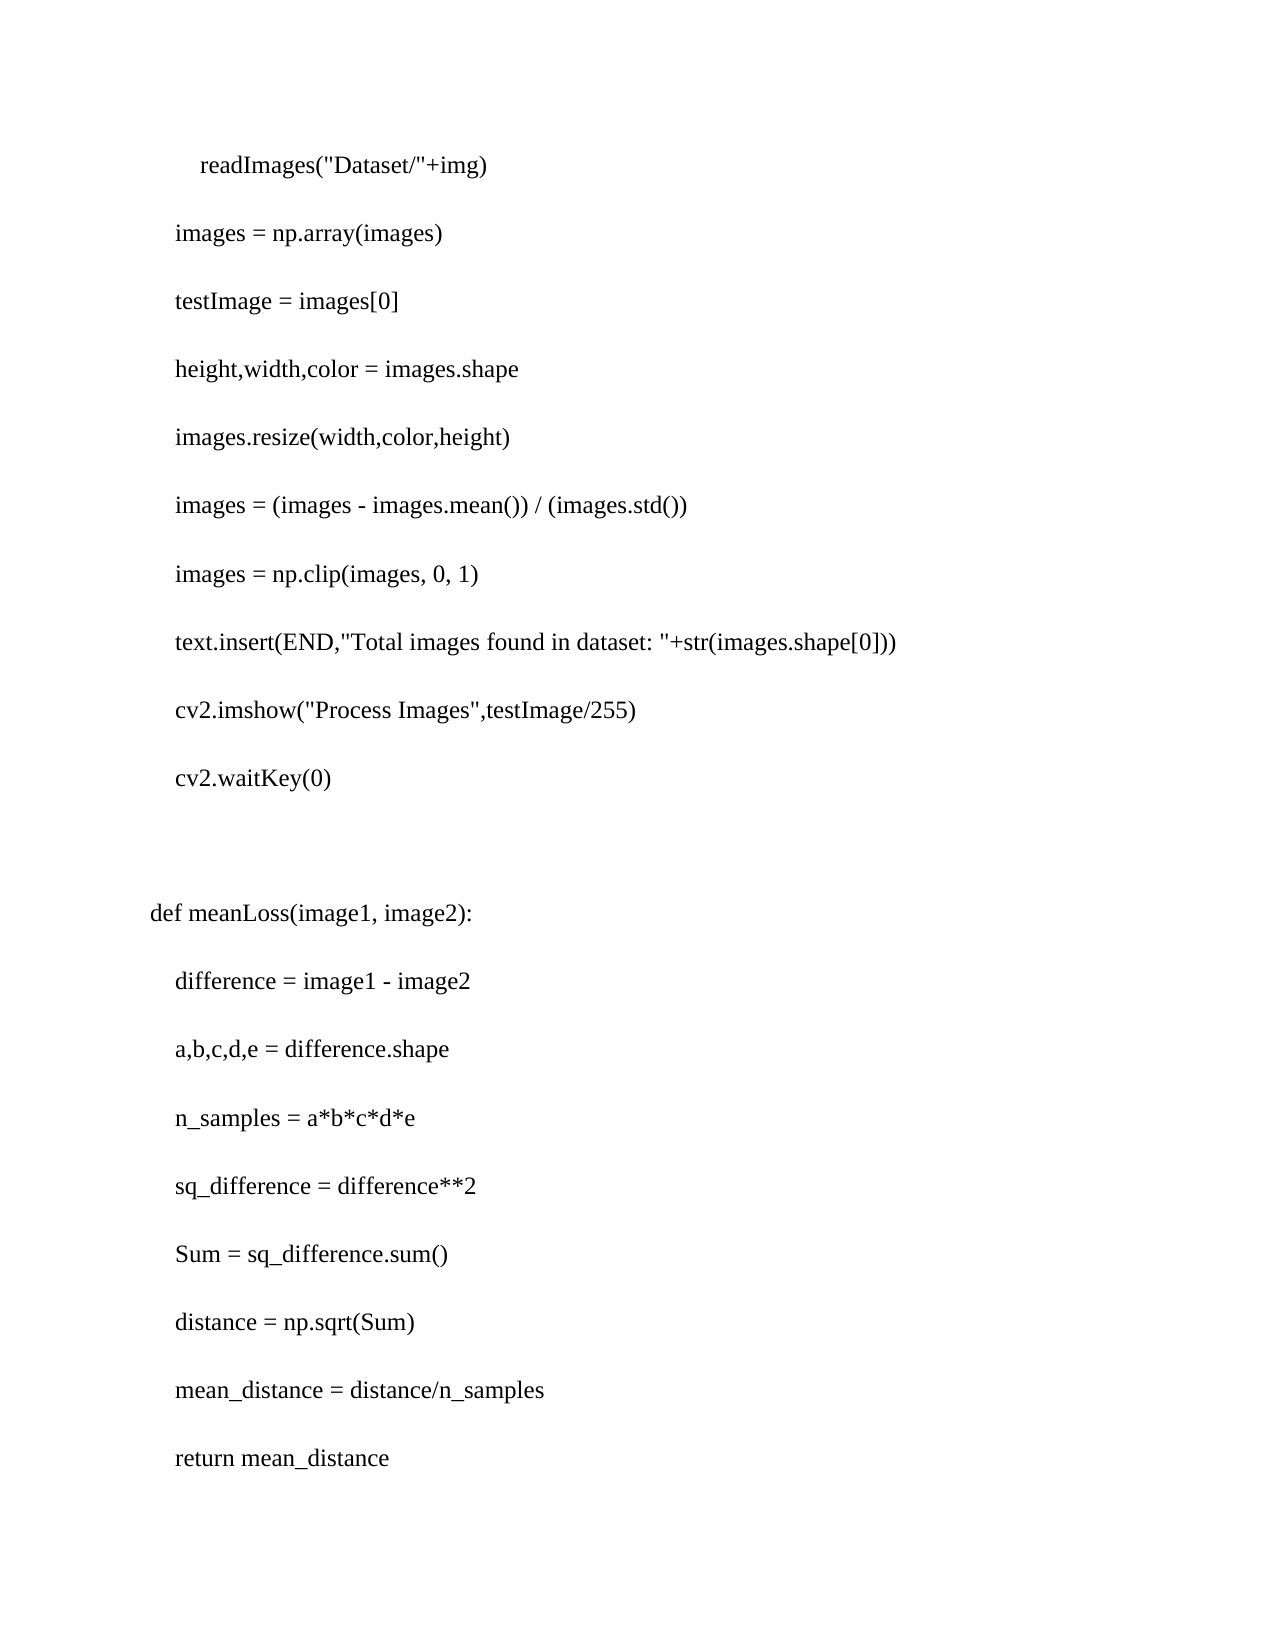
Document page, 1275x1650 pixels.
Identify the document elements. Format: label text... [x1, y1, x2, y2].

text readImages("Dataset/"+img) [150, 150, 1125, 179]
text sq_difference = difference**2 [150, 1171, 1125, 1199]
text distance = np.sqrt(Sum) [150, 1307, 1125, 1336]
text images = (images - images.mean()) / (images.std()) [150, 491, 1125, 519]
text return mean_distance [150, 1443, 1125, 1472]
text height,width,color = images.shape [150, 354, 1125, 383]
text images.resize(width,color,height) [150, 422, 1125, 451]
text testImage = images[0] [150, 286, 1125, 315]
text images = np.array(images) [150, 218, 1125, 247]
text a,b,c,d,e = difference.shape [150, 1034, 1125, 1063]
text images = np.clip(images, 0, 1) [150, 559, 1125, 587]
text text.insert(END,"Total images found in dataset: "+str(images.shape[0])) [150, 627, 1125, 656]
text cv2.imshow("Process Images",testImage/255) [150, 695, 1125, 724]
text def meanLoss(image1, image2): [150, 898, 1125, 927]
text difference = image1 - image2 [150, 966, 1125, 995]
text n_samples = a*b*c*d*e [150, 1103, 1125, 1131]
text mean_distance = distance/n_samples [150, 1375, 1125, 1404]
text Sum = sq_difference.sum() [150, 1239, 1125, 1268]
text cv2.waitKey(0) [150, 763, 1125, 792]
